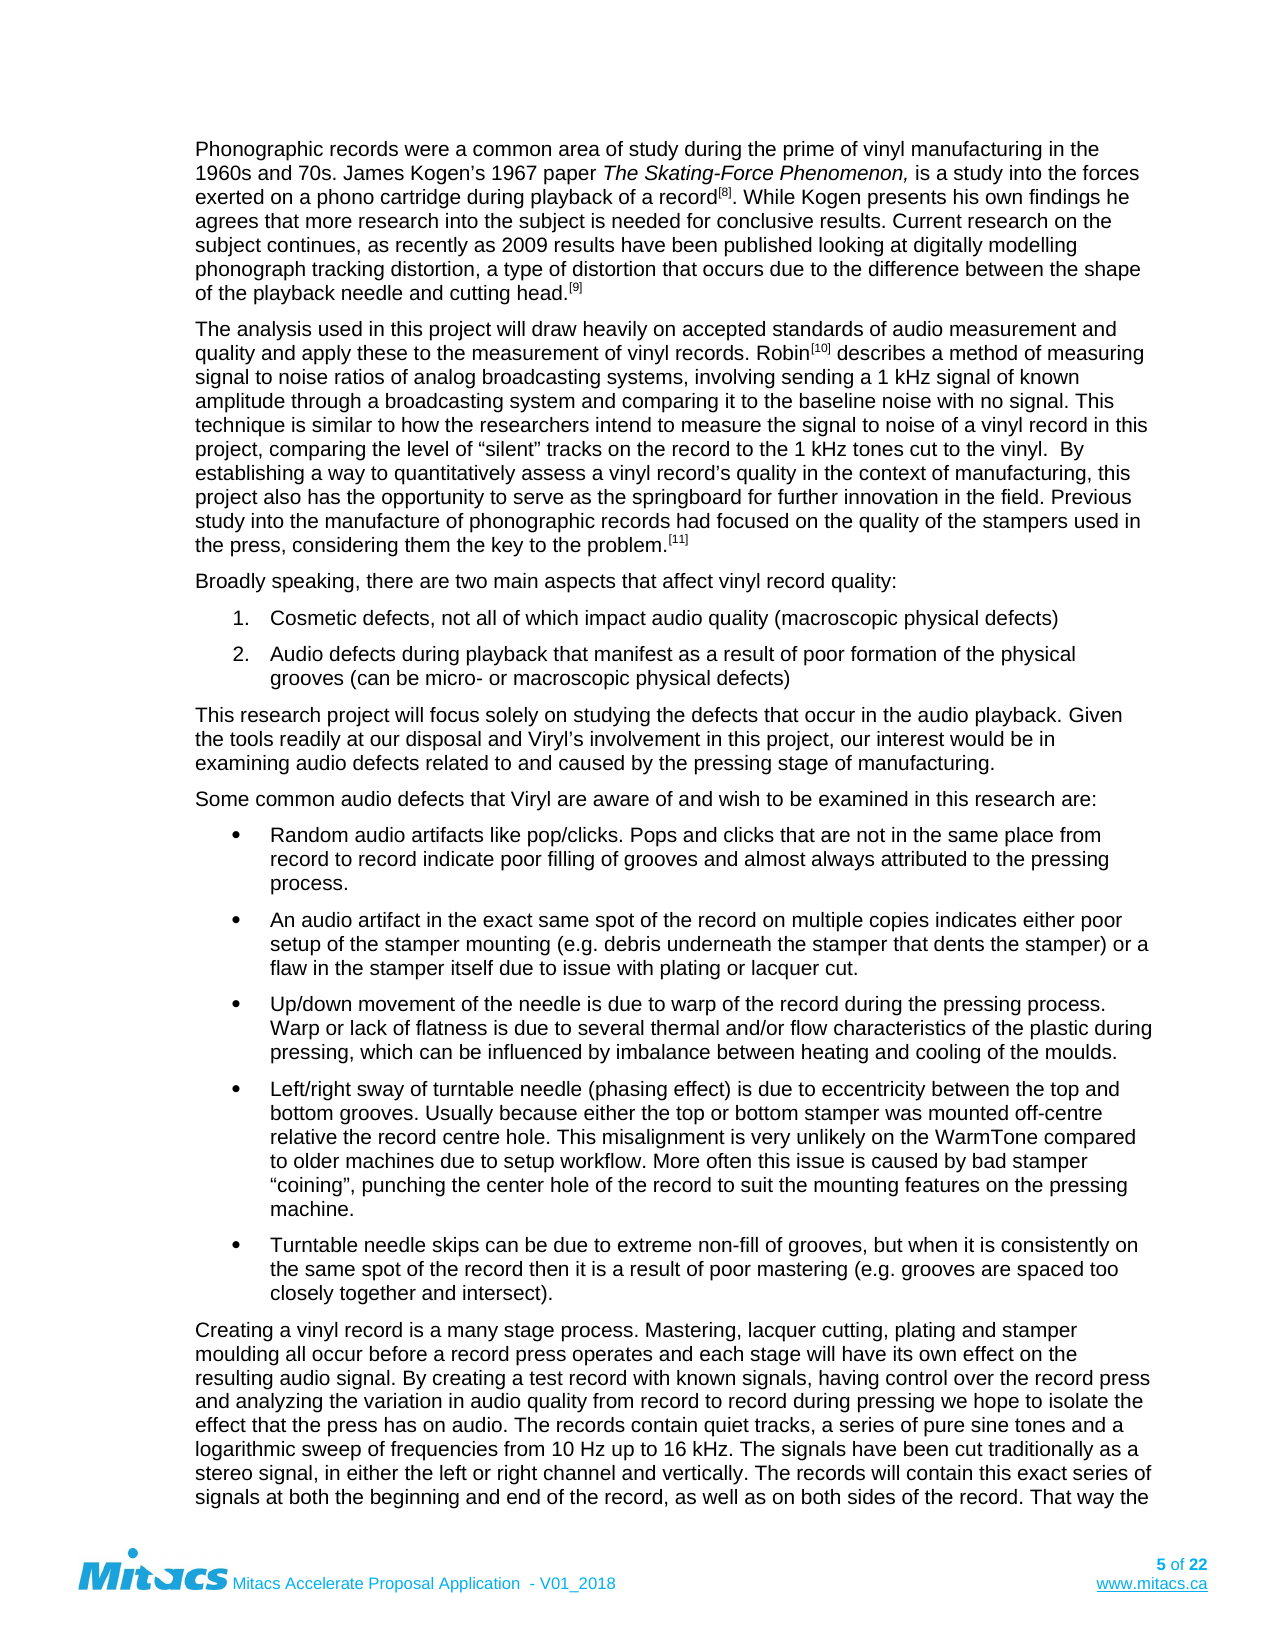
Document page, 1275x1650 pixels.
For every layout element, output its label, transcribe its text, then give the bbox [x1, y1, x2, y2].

list Audio defects during playback that manifest as a result of poor formation of the physical grooves (can be micro- or macroscopic physical defects) [232, 642, 1155, 690]
list Phonographic records were a common area of study during the prime of vinyl manufacturing in the 1960s and 70s. James Kogen’s 1967 paper The Skating-Force Phenomenon, is a study into the forces exerted on a phono cartridge during playback of a record[8]. While Kogen presents his own findings he agrees that more research into the subject is needed for conclusive results. Current research on the subject continues, as recently as 2009 results have been published looking at digitally modelling phonograph tracking distortion, a type of distortion that occurs due to the difference between the shape of the playback needle and cutting head.[9] [195, 137, 1155, 304]
list Left/right sway of turntable needle (phasing effect) is due to eccentricity between the top and bottom grooves. Usually because either the top or bottom stamper was mounted off-centre relative the record centre hole. This misalignment is very unlikely on the WarmTone compared to older machines due to setup workflow. More often this issue is caused by bad stamper “coining”, punching the center hole of the record to suit the mounting features on the pressing machine. [232, 1077, 1155, 1221]
list Turntable needle skips can be due to extreme non-fill of grooves, but when it is consistently on the same spot of the record then it is a result of poor mastering (e.g. grooves are spaced too closely together and intersect). [232, 1233, 1155, 1305]
list This research project will focus solely on studying the defects that occur in the audio playback. Given the tools readily at our disposal and Viryl’s involvement in this project, our interest would be in examining audio defects related to and caused by the pressing stage of manufacturing. [195, 702, 1155, 774]
list An audio artifact in the exact same spot of the record on multiple copies indicates either poor setup of the stamper mounting (e.g. debris underneath the stamper that dents the stamper) or a flaw in the stamper itself due to issue with plating or lacquer cut. [232, 908, 1155, 980]
list Cosmetic defects, not all of which impact audio quality (macroscopic physical defects) [232, 606, 1155, 629]
list The analysis used in this project will draw heavily on accepted standards of audio measurement and quality and apply these to the measurement of vinyl records. Robin[10] describes a method of measuring signal to noise ratios of analog broadcasting systems, involving sending a 1 kHz signal of known amplitude through a broadcasting system and comparing it to the baseline noise with no signal. This technique is similar to how the researchers intend to measure the signal to noise of a vinyl record in this project, comparing the level of “silent” tracks on the record to the 1 kHz tones cut to the vinyl. By establishing a way to quantitatively assess a vinyl record’s quality in the context of manufacturing, this project also has the opportunity to serve as the springboard for further innovation in the field. Previous study into the manufacture of phonographic records had focused on the quality of the stampers used in the press, considering them the key to the problem.[11] [195, 317, 1155, 557]
list Up/down movement of the needle is due to warp of the record during the pressing process. Warp or lack of flatness is due to several thermal and/or flow characteristics of the plastic during pressing, which can be influenced by imbalance between heating and cooling of the moulds. [232, 992, 1155, 1064]
list Random audio artifacts like pop/clicks. Pops and clicks that are not in the same place from record to record indicate poor filling of grooves and almost always attributed to the pressing process. [232, 823, 1155, 895]
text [195, 1317, 1155, 1509]
picture [78, 1548, 228, 1590]
text Broadly speaking, there are two main aspects that affect vinyl record quality: [120, 569, 1155, 593]
text Some common audio defects that Viryl are aware of and wish to be examined in this research are: [195, 787, 1155, 811]
